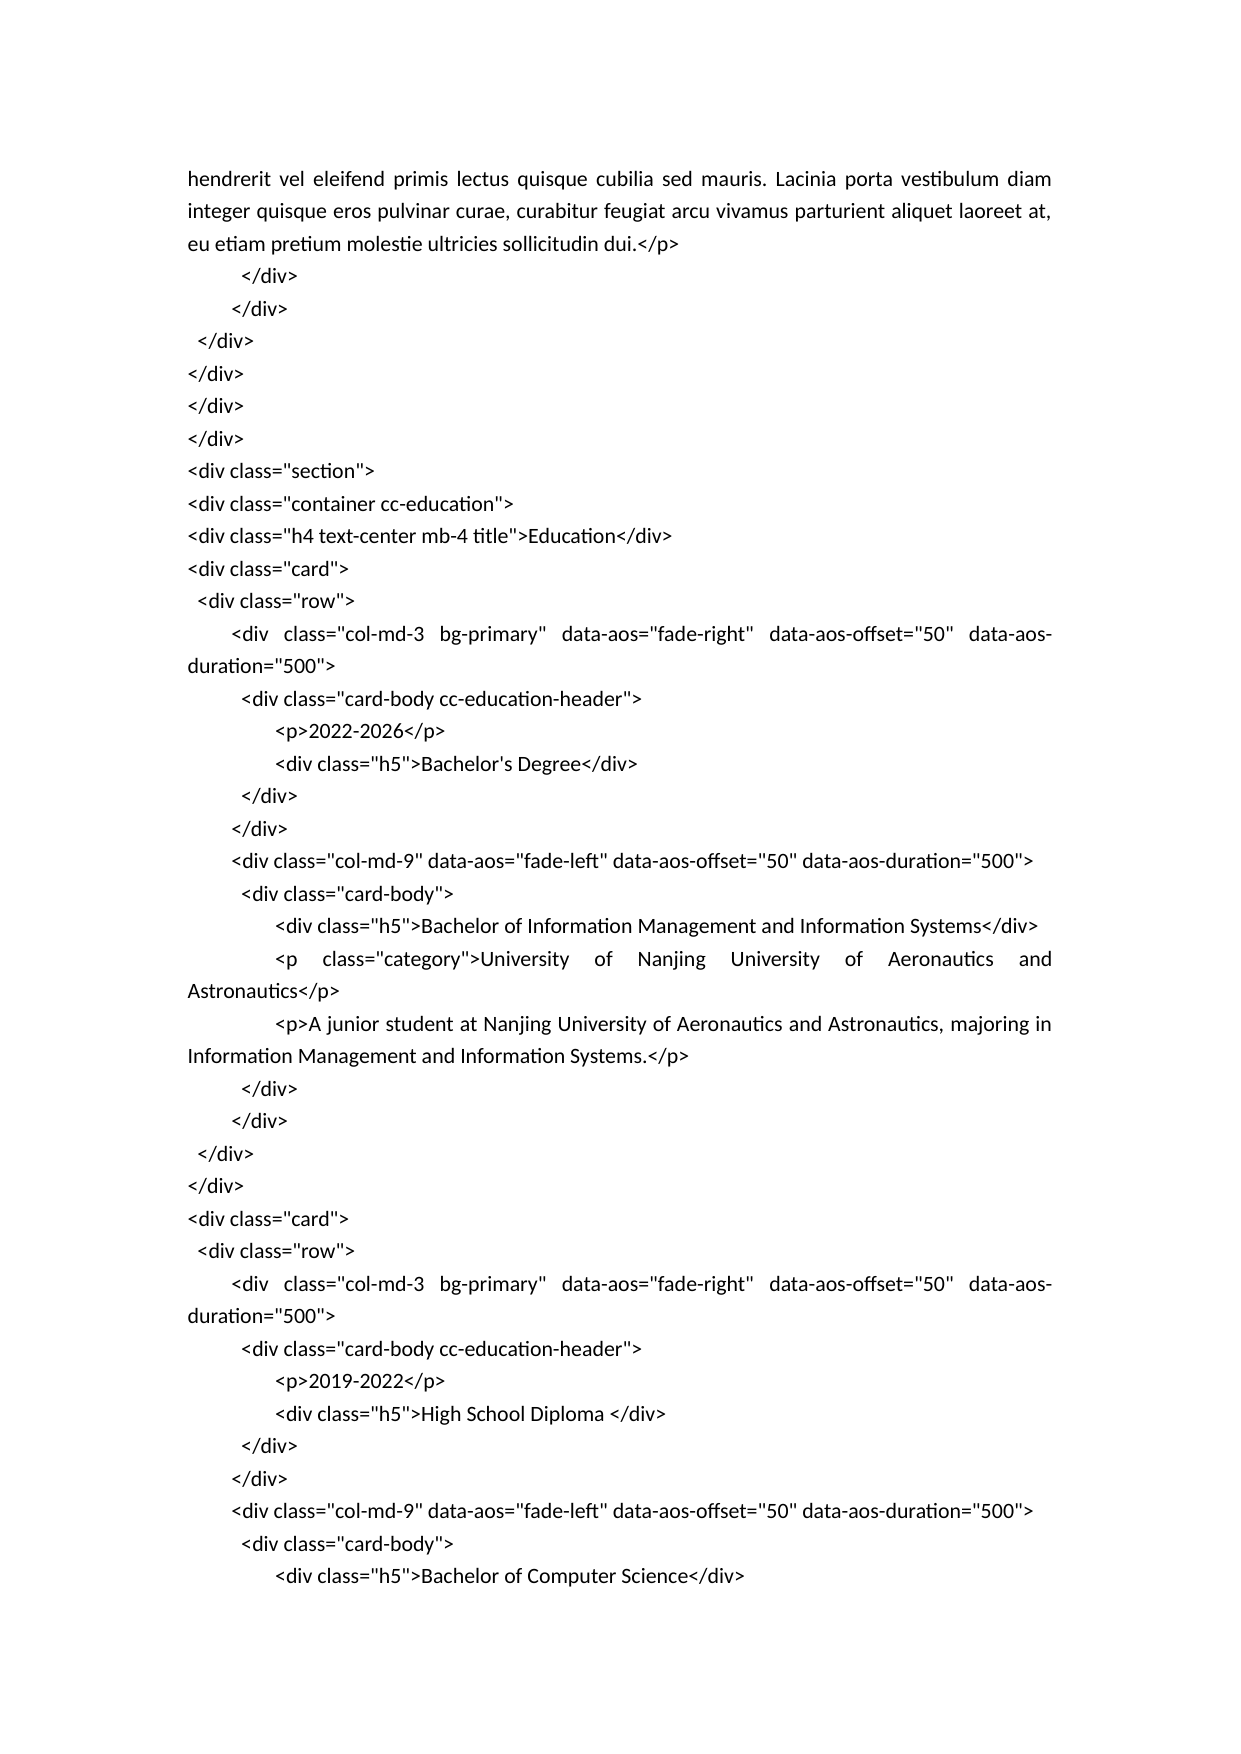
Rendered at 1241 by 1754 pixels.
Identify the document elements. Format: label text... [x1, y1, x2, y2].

text <div class="row"> [187, 1234, 1053, 1267]
text <div class="h5">Bachelor of Information Management and Information Systems</div> [187, 909, 1053, 942]
text </div> [187, 1169, 1053, 1202]
text <div class="container cc-education"> [187, 487, 1053, 519]
text </div> [187, 357, 1053, 389]
text <div class="card"> [187, 552, 1053, 584]
text </div> [187, 779, 1053, 812]
text <div class="h4 text-center mb-4 title">Education</div> [187, 519, 1053, 552]
text <p>2019-2022</p> [187, 1364, 1053, 1397]
text </div> [187, 324, 1053, 357]
text <div class="card-body cc-education-header"> [187, 682, 1053, 714]
text <div class="row"> [187, 584, 1053, 617]
text </div> [187, 389, 1053, 422]
text </div> [187, 292, 1053, 324]
text <p>2022-2026</p> [187, 714, 1053, 747]
text </div> [187, 1429, 1053, 1462]
text <div class="col-md-9" data-aos="fade-left" data-aos-offset="50" data-aos-duration="500"> [187, 844, 1053, 877]
text <div class="col-md-3 bg-primary" data-aos="fade-right" data-aos-offset="50" data-aos-duration="500"> [187, 1267, 1053, 1332]
text <div class="card"> [187, 1202, 1053, 1234]
text <div class="card-body"> [187, 877, 1053, 909]
text </div> [187, 812, 1053, 844]
text </div> [187, 422, 1053, 454]
text </div> [187, 1104, 1053, 1137]
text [187, 162, 1053, 259]
text <p class="category">University of Nanjing University of Aeronautics and Astronautics</p> [187, 942, 1053, 1007]
text <div class="col-md-9" data-aos="fade-left" data-aos-offset="50" data-aos-duration="500"> [187, 1494, 1053, 1527]
text </div> [187, 1137, 1053, 1169]
text <div class="h5">Bachelor's Degree</div> [187, 747, 1053, 779]
text </div> [187, 259, 1053, 292]
text <div class="col-md-3 bg-primary" data-aos="fade-right" data-aos-offset="50" data-aos-duration="500"> [187, 617, 1053, 682]
text <div class="h5">High School Diploma </div> [187, 1397, 1053, 1429]
text </div> [187, 1072, 1053, 1104]
text <div class="section"> [187, 454, 1053, 487]
text <div class="card-body cc-education-header"> [187, 1332, 1053, 1364]
text <div class="card-body"> [187, 1527, 1053, 1559]
text </div> [187, 1462, 1053, 1494]
text <div class="h5">Bachelor of Computer Science</div> [187, 1559, 1053, 1592]
text <p>A junior student at Nanjing University of Aeronautics and Astronautics, majoring in Information Management and Information Systems.</p> [187, 1007, 1053, 1072]
